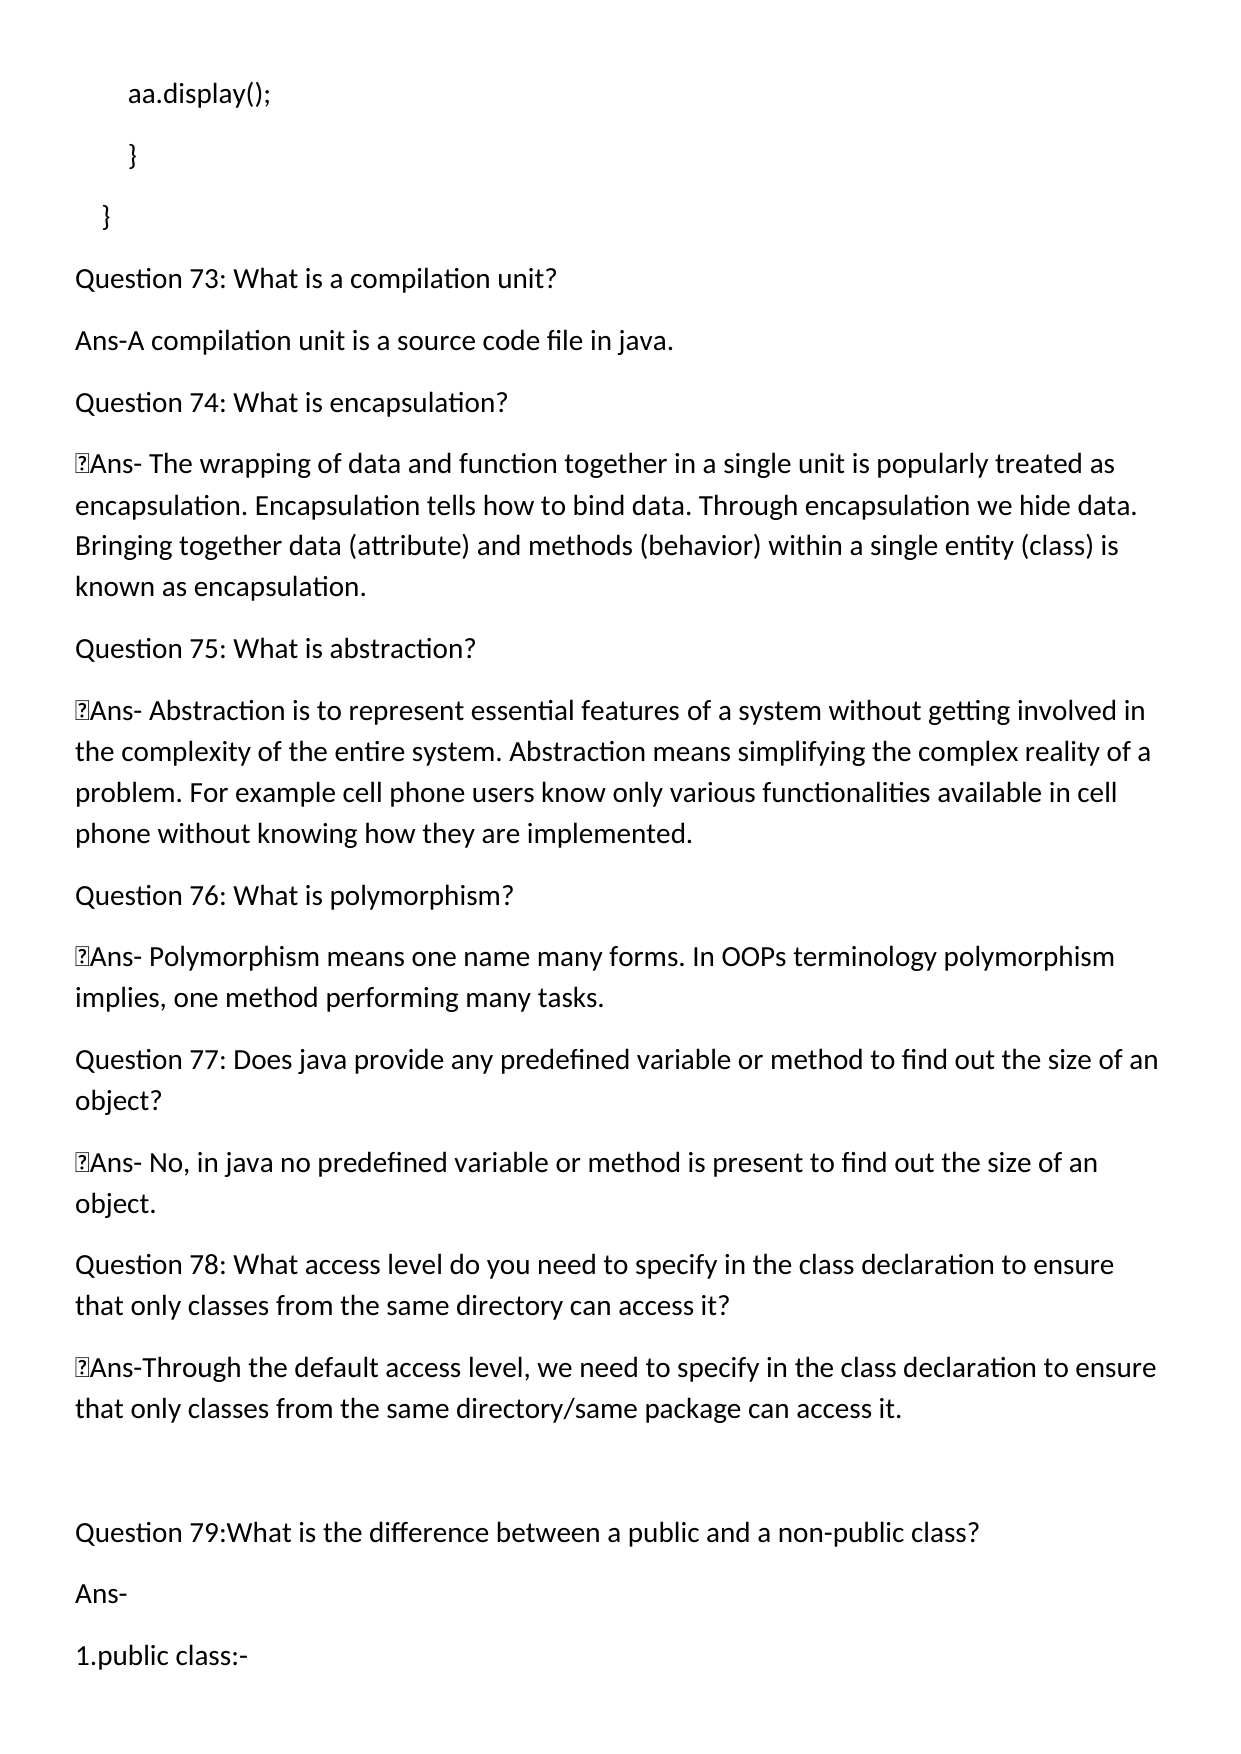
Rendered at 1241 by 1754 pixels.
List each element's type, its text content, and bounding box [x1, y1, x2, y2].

text Ans- Polymorphism means one name many forms. In OOPs terminology polymorphism implies, one method performing many tasks. [75, 938, 1165, 1015]
text aa.display(); [75, 75, 1165, 111]
text Question 77: Does java provide any predefined variable or method to find out the size of an object? [75, 1041, 1165, 1118]
text Ans- No, in java no predefined variable or method is present to find out the size of an object. [75, 1144, 1165, 1220]
text Ans- [75, 1575, 1165, 1611]
text Ans- Abstraction is to represent essential features of a system without getting involved in the complexity of the entire system. Abstraction means simplifying the complex reality of a problem. For example cell phone users know only various functionalities available in cell phone without knowing how they are implemented. [75, 692, 1165, 850]
text Question 76: What is polymorphism? [75, 877, 1165, 912]
text } [75, 137, 1165, 172]
text Question 74: What is encapsulation? [75, 384, 1165, 419]
text Question 73: What is a compilation unit? [75, 260, 1165, 296]
text } [75, 198, 1165, 234]
text Question 79:What is the difference between a public and a non-public class? [75, 1514, 1165, 1549]
text 1.public class:- [75, 1637, 1165, 1673]
text Question 78: What access level do you need to specify in the class declaration to ensure that only classes from the same directory can access it? [75, 1246, 1165, 1323]
text Ans-Through the default access level, we need to specify in the class declaration to ensure that only classes from the same directory/same package can access it. [75, 1349, 1165, 1426]
text Ans-A compilation unit is a source code file in java. [75, 322, 1165, 358]
text Question 75: What is abstraction? [75, 630, 1165, 666]
text Ans- The wrapping of data and function together in a single unit is popularly treated as encapsulation. Encapsulation tells how to bind data. Through encapsulation we hide data. Bringing together data (attribute) and methods (behavior) within a single entity (class) is known as encapsulation. [75, 446, 1165, 604]
